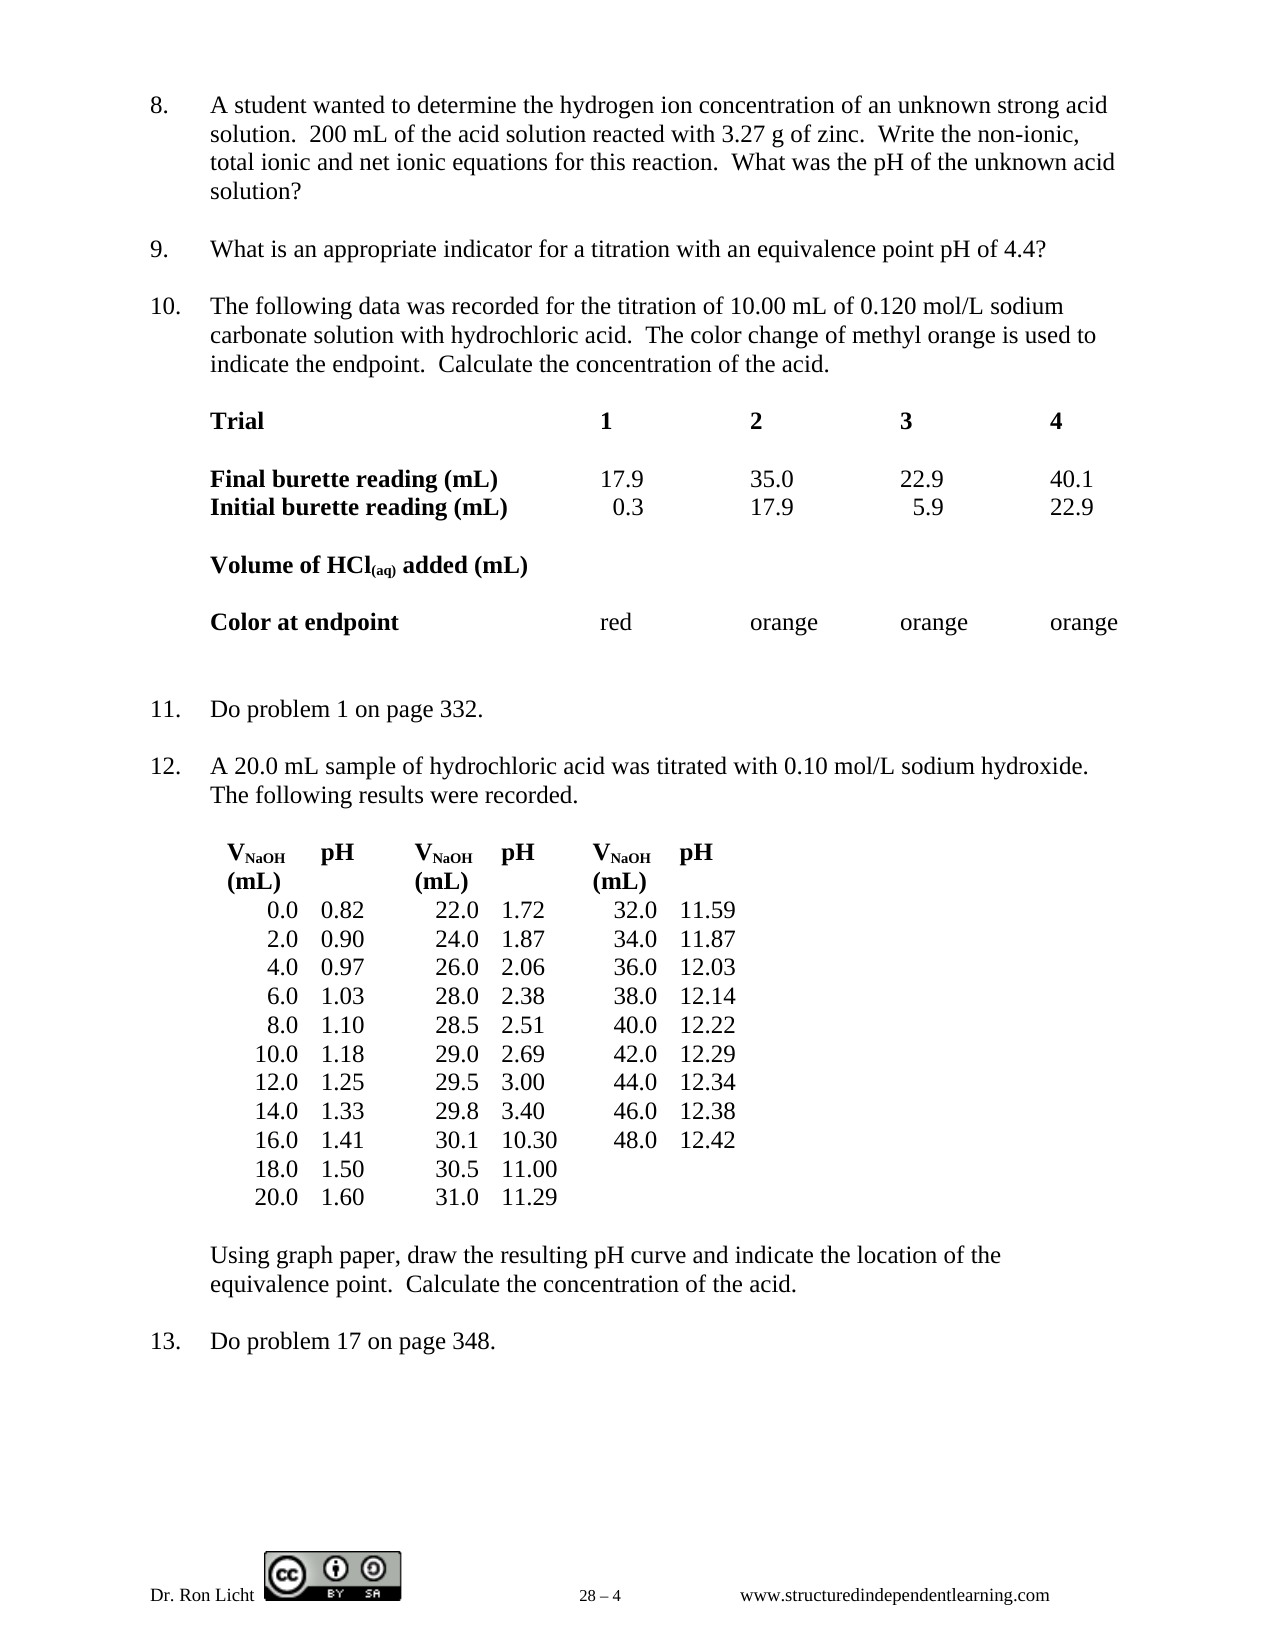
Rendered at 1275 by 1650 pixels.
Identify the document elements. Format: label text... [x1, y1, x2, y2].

table_header pH [309, 838, 403, 895]
text 13. Do problem 17 on page 348. [150, 1326, 1125, 1355]
picture [264, 1551, 402, 1601]
table_header VNaOH (mL) [581, 838, 668, 895]
table_cell 0.82 0.90 0.97 1.03 1.10 1.18 1.25 1.33 1.41 1.50 1.60 [309, 895, 403, 1211]
text 12. A 20.0 mL sample of hydrochloric acid was titrated with 0.10 mol/L sodium hydroxide. The following results were recorded. [150, 751, 1125, 809]
table_header pH [490, 838, 581, 895]
text 8. A student wanted to determine the hydrogen ion concentration of an unknown strong acid solution. 200 mL of the acid solution reacted with 3.27 g of zinc. Write the non-ionic, total ionic and net ionic equations for this reaction. What was the pH of the unknown acid solution? [150, 90, 1125, 205]
text Using graph paper, draw the resulting pH curve and indicate the location of the equivalence point. Calculate the concentration of the acid. [150, 1240, 1125, 1297]
text 11. Do problem 1 on page 332. [150, 694, 1125, 722]
table_cell 22.0 24.0 26.0 28.0 28.5 29.0 29.5 29.8 30.1 30.5 31.0 [403, 895, 490, 1211]
text Color at endpoint red orange orange orange [150, 607, 1125, 636]
text Volume of HCl(aq) added (mL) [150, 550, 1125, 579]
text 9. What is an appropriate indicator for a titration with an equivalence point pH of 4.4? [150, 234, 1125, 262]
table_cell 1.72 1.87 2.06 2.38 2.51 2.69 3.00 3.40 10.30 11.00 11.29 [490, 895, 581, 1211]
table_header VNaOH (mL) [216, 838, 309, 895]
text 10. The following data was recorded for the titration of 10.00 mL of 0.120 mol/L sodium carbonate solution with hydrochloric acid. The color change of methyl orange is used to indicate the endpoint. Calculate the concentration of the acid. [150, 291, 1125, 377]
table_cell 32.0 34.0 36.0 38.0 40.0 42.0 44.0 46.0 48.0 [581, 895, 668, 1211]
table_header pH [668, 838, 759, 895]
table_cell 11.59 11.87 12.03 12.14 12.22 12.29 12.34 12.38 12.42 [668, 895, 759, 1211]
table_header VNaOH (mL) [403, 838, 490, 895]
table_cell 0.0 2.0 4.0 6.0 8.0 10.0 12.0 14.0 16.0 18.0 20.0 [216, 895, 309, 1211]
text Final burette reading (mL) 17.9 35.0 22.9 40.1 [150, 464, 1125, 492]
text Trial 1 2 3 4 [150, 406, 1125, 435]
text Initial burette reading (mL) 0.3 17.9 5.9 22.9 [150, 492, 1125, 521]
